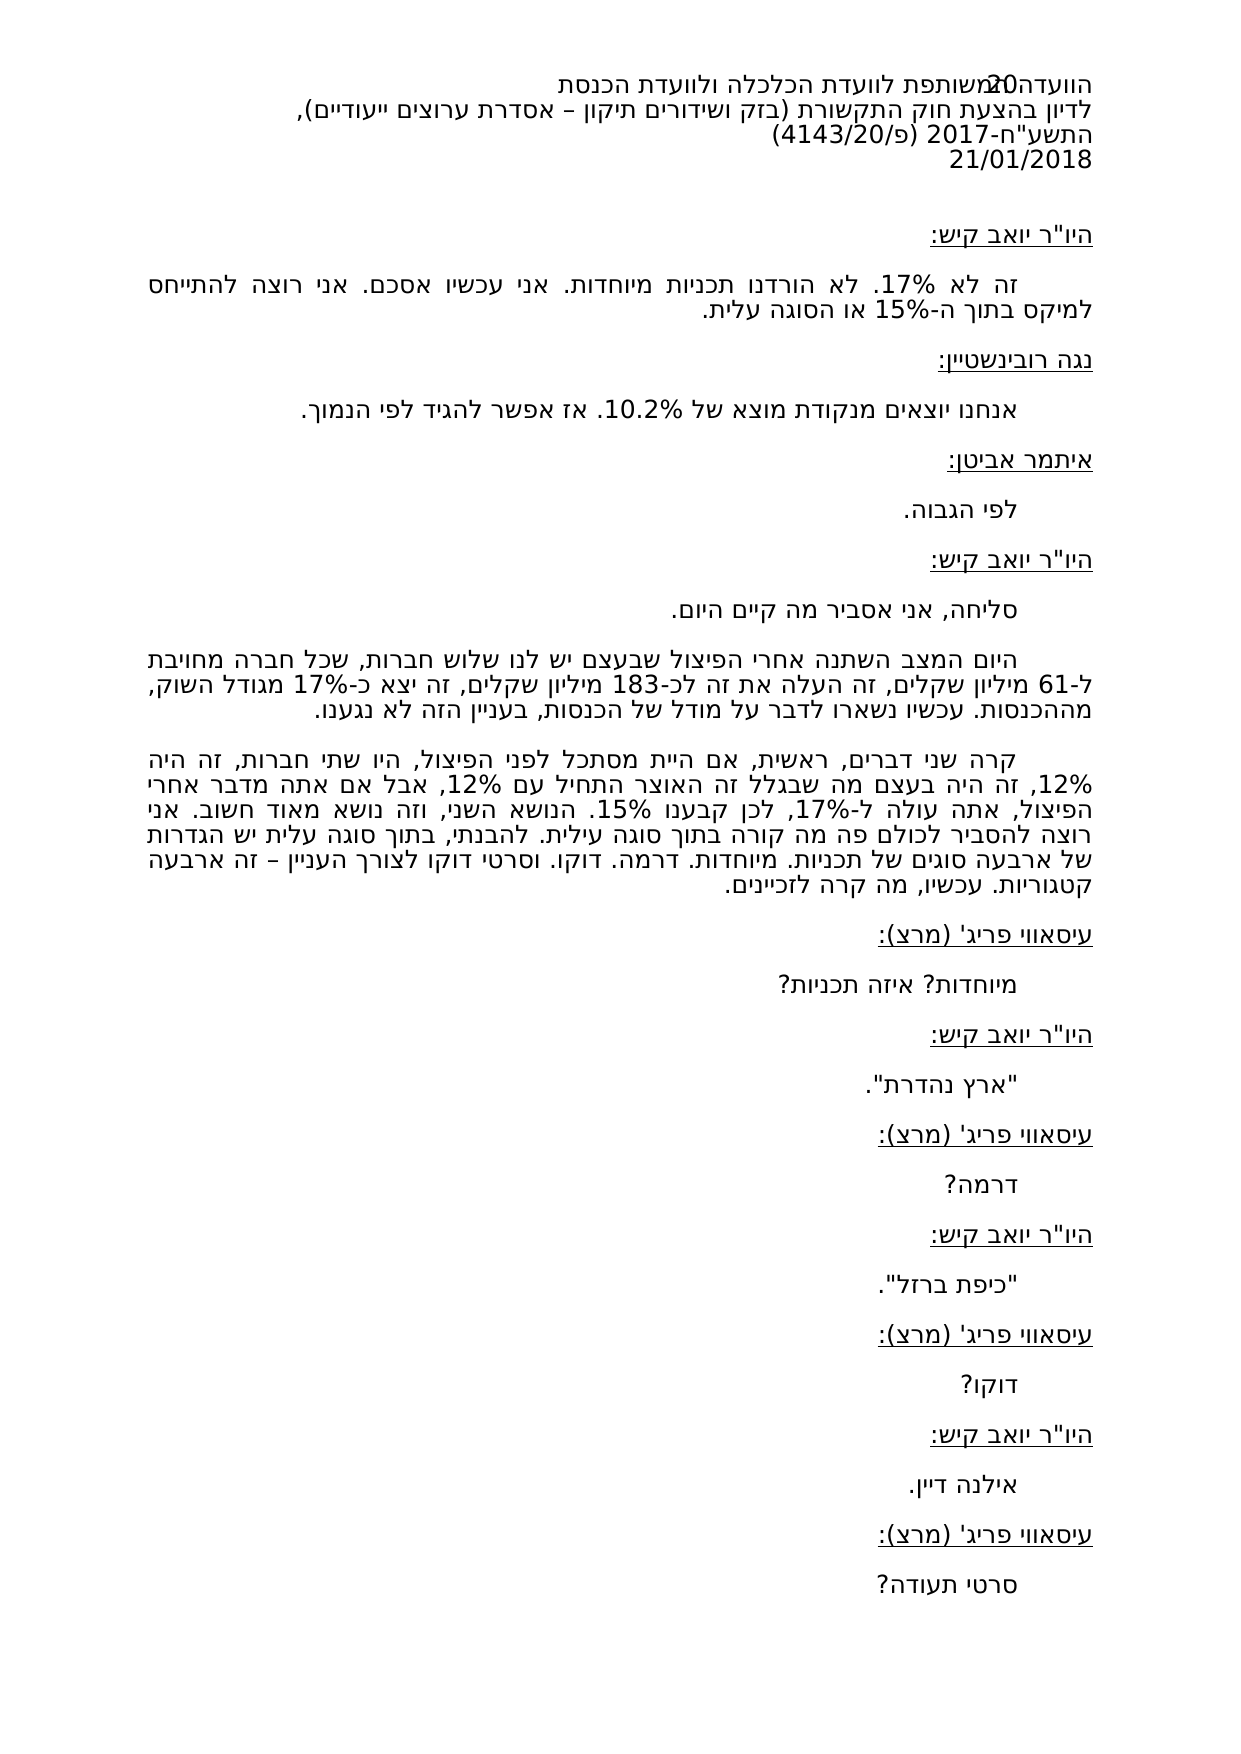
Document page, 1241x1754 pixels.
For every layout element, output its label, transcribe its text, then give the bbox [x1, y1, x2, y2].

text אנחנו יוצאים מנקודת מוצא של 10.2%. אז אפשר להגיד לפי הנמוך. [147, 399, 1093, 424]
text היו"ר יואב קיש: [147, 1024, 1093, 1049]
text דרמה? [147, 1174, 1093, 1199]
text קרה שני דברים, ראשית, אם היית מסתכל לפני הפיצול, היו שתי חברות, זה היה 12%, זה היה בעצם מה שבגלל זה האוצר התחיל עם 12%, אבל אם אתה מדבר אחרי הפיצול, אתה עולה ל-17%, לכן קבענו 15%. הנושא השני, וזה נושא מאוד חשוב. אני רוצה להסביר לכולם פה מה קורה בתוך סוגה עילית. להבנתי, בתוך סוגה עלית יש הגדרות של ארבעה סוגים של תכניות. מיוחדות. דרמה. דוקו. וסרטי דוקו לצורך העניין – זה ארבעה קטגוריות. עכשיו, מה קרה לזכיינים. [147, 749, 1093, 899]
text "כיפת ברזל". [147, 1274, 1093, 1299]
text מיוחדות? איזה תכניות? [147, 974, 1093, 999]
text סרטי תעודה? [147, 1574, 1093, 1599]
text עיסאווי פריג' (מרצ): [147, 924, 1093, 949]
text היו"ר יואב קיש: [147, 549, 1093, 574]
text עיסאווי פריג' (מרצ): [147, 1524, 1093, 1549]
text אילנה דיין. [147, 1474, 1093, 1499]
text סליחה, אני אסביר מה קיים היום. [147, 599, 1093, 624]
text דוקו? [147, 1374, 1093, 1399]
text היו"ר יואב קיש: [147, 1424, 1093, 1449]
text היו"ר יואב קיש: [147, 224, 1093, 249]
text עיסאווי פריג' (מרצ): [147, 1124, 1093, 1149]
text נגה רובינשטיין: [147, 349, 1093, 374]
text זה לא 17%. לא הורדנו תכניות מיוחדות. אני עכשיו אסכם. אני רוצה להתייחס למיקס בתוך ה-15% או הסוגה עלית. [147, 274, 1093, 324]
text עיסאווי פריג' (מרצ): [147, 1324, 1093, 1349]
text לפי הגבוה. [147, 499, 1093, 524]
text "ארץ נהדרת". [147, 1074, 1093, 1099]
text היום המצב השתנה אחרי הפיצול שבעצם יש לנו שלוש חברות, שכל חברה מחויבת ל-61 מיליון שקלים, זה העלה את זה לכ-183 מיליון שקלים, זה יצא כ-17% מגודל השוק, מההכנסות. עכשיו נשארו לדבר על מודל של הכנסות, בעניין הזה לא נגענו. [147, 649, 1093, 724]
text היו"ר יואב קיש: [147, 1224, 1093, 1249]
text איתמר אביטן: [147, 449, 1093, 474]
